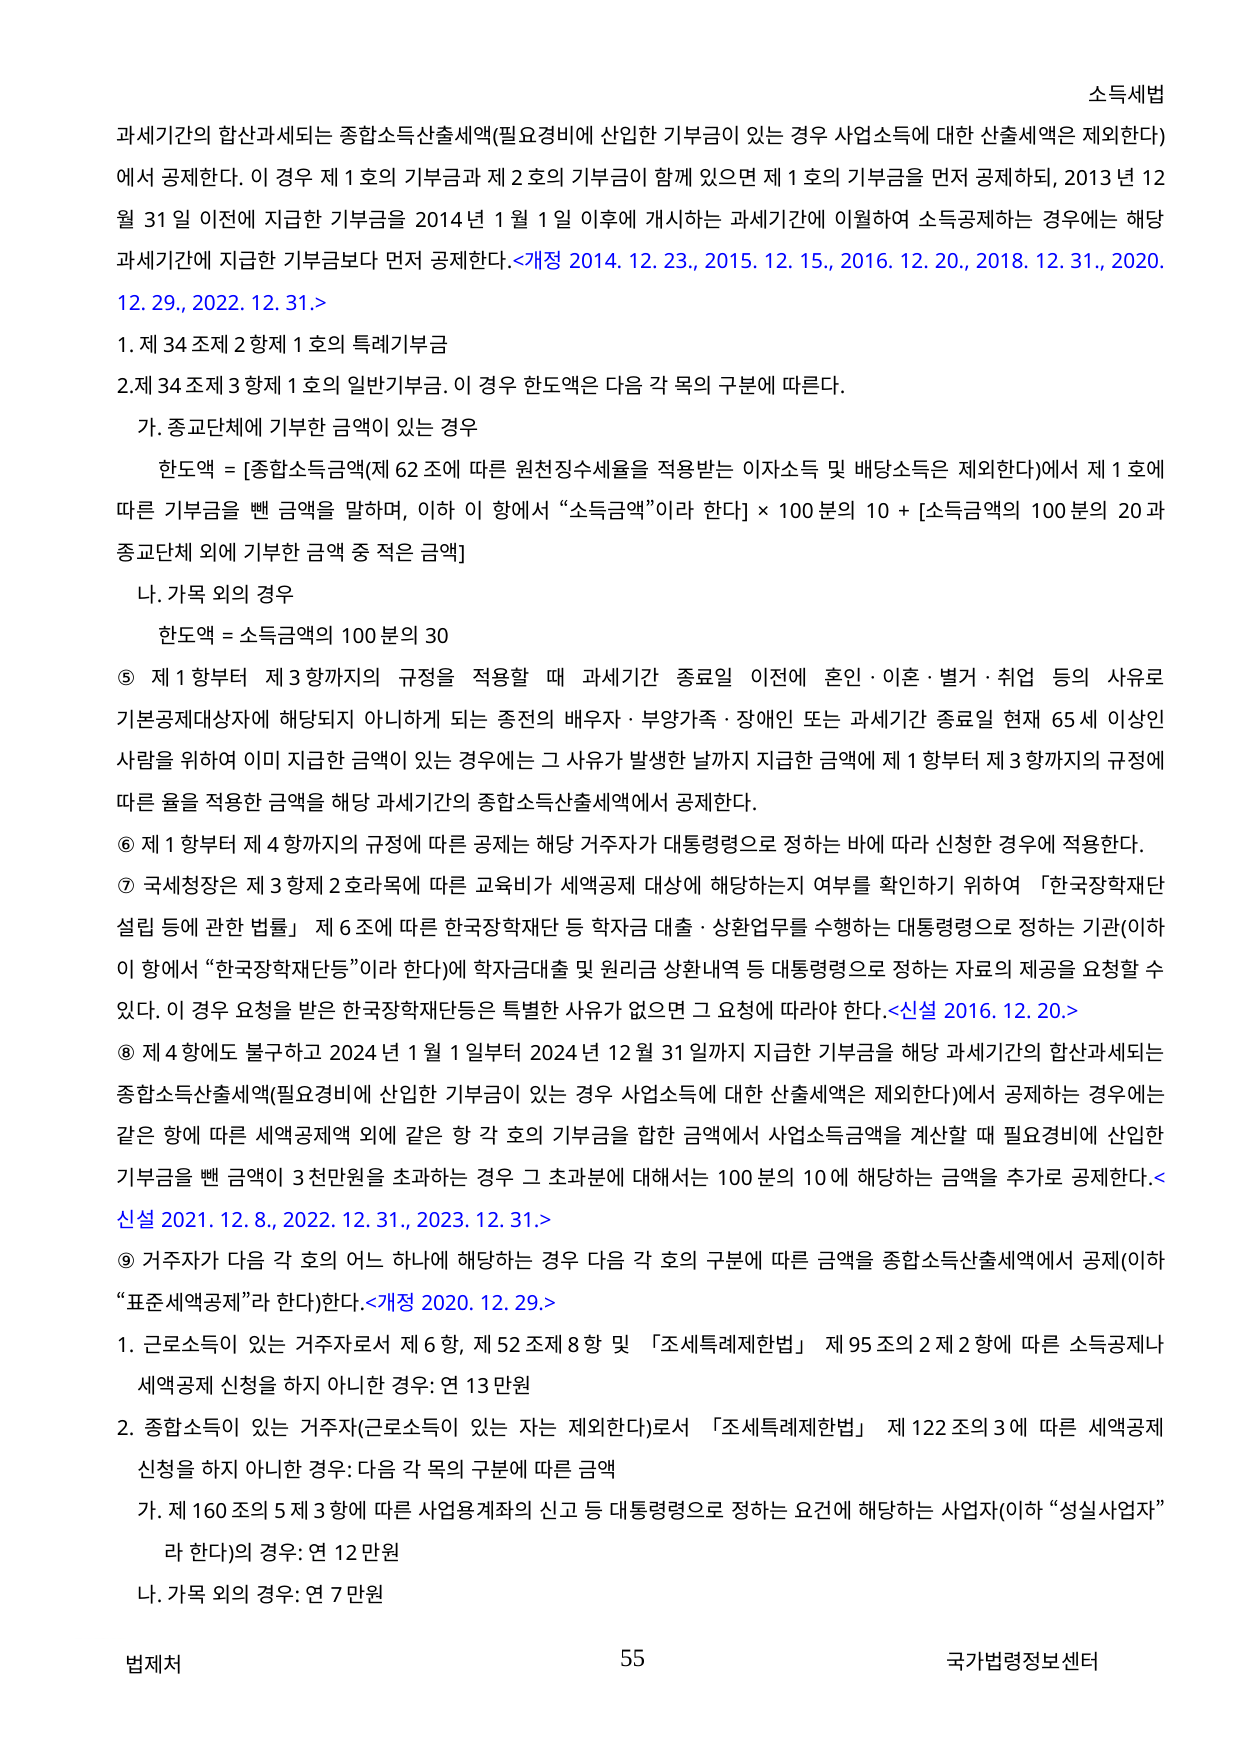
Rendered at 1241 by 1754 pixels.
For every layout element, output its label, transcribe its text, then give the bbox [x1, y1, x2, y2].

text 가. 종교단체에 기부한 금액이 있는 경우 [137, 400, 1165, 442]
text ⑦ 국세청장은 제3항제2호라목에 따른 교육비가 세액공제 대상에 해당하는지 여부를 확인하기 위하여 「한국장학재단 설립 등에 관한 법률」 제6조에 따른 한국장학재단 등 학자금 대출ㆍ상환업무를 수행하는 대통령령으로 정하는 기관(이하 이 항에서 “한국장학재단등”이라 한다)에 학자금대출 및 원리금 상환내역 등 대통령령으로 정하는 자료의 제공을 요청할 수 있다. 이 경우 요청을 받은 한국장학재단등은 특별한 사유가 없으면 그 요청에 따라야 한다.<신설 2016. 12. 20.> [117, 858, 1165, 1025]
text 가. 제160조의5제3항에 따른 사업용계좌의 신고 등 대통령령으로 정하는 요건에 해당하는 사업자(이하 “성실사업자”라 한다)의 경우: 연 12만원 [137, 1483, 1165, 1567]
text 2.제34조제3항제1호의 일반기부금. 이 경우 한도액은 다음 각 목의 구분에 따른다. [117, 358, 1165, 400]
text 나. 가목 외의 경우 [137, 567, 1165, 608]
text ⑧ 제4항에도 불구하고 2024년 1월 1일부터 2024년 12월 31일까지 지급한 기부금을 해당 과세기간의 합산과세되는 종합소득산출세액(필요경비에 산입한 기부금이 있는 경우 사업소득에 대한 산출세액은 제외한다)에서 공제하는 경우에는 같은 항에 따른 세액공제액 외에 같은 항 각 호의 기부금을 합한 금액에서 사업소득금액을 계산할 때 필요경비에 산입한 기부금을 뺀 금액이 3천만원을 초과하는 경우 그 초과분에 대해서는 100분의 10에 해당하는 금액을 추가로 공제한다.<신설 2021. 12. 8., 2022. 12. 31., 2023. 12. 31.> [117, 1025, 1165, 1233]
text 나. 가목 외의 경우: 연 7만원 [137, 1567, 1165, 1608]
text ⑥ 제1항부터 제4항까지의 규정에 따른 공제는 해당 거주자가 대통령령으로 정하는 바에 따라 신청한 경우에 적용한다. [117, 817, 1165, 858]
text 한도액 = [종합소득금액(제62조에 따른 원천징수세율을 적용받는 이자소득 및 배당소득은 제외한다)에서 제1호에 따른 기부금을 뺀 금액을 말하며, 이하 이 항에서 “소득금액”이라 한다] × 100분의 10 + [소득금액의 100분의 20과 종교단체 외에 기부한 금액 중 적은 금액] [117, 442, 1165, 567]
text ⑤ 제1항부터 제3항까지의 규정을 적용할 때 과세기간 종료일 이전에 혼인ㆍ이혼ㆍ별거ㆍ취업 등의 사유로 기본공제대상자에 해당되지 아니하게 되는 종전의 배우자ㆍ부양가족ㆍ장애인 또는 과세기간 종료일 현재 65세 이상인 사람을 위하여 이미 지급한 금액이 있는 경우에는 그 사유가 발생한 날까지 지급한 금액에 제1항부터 제3항까지의 규정에 따른 율을 적용한 금액을 해당 과세기간의 종합소득산출세액에서 공제한다. [117, 650, 1165, 817]
text 1. 근로소득이 있는 거주자로서 제6항, 제52조제8항 및 「조세특례제한법」 제95조의2제2항에 따른 소득공제나 세액공제 신청을 하지 아니한 경우: 연 13만원 [117, 1317, 1165, 1400]
text 1. 제34조제2항제1호의 특례기부금 [117, 317, 1165, 358]
text 한도액 = 소득금액의 100분의 30 [117, 608, 1165, 650]
text ⑨ 거주자가 다음 각 호의 어느 하나에 해당하는 경우 다음 각 호의 구분에 따른 금액을 종합소득산출세액에서 공제(이하 “표준세액공제”라 한다)한다.<개정 2020. 12. 29.> [117, 1233, 1165, 1317]
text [117, 108, 1165, 317]
text 2. 종합소득이 있는 거주자(근로소득이 있는 자는 제외한다)로서 「조세특례제한법」 제122조의3에 따른 세액공제 신청을 하지 아니한 경우: 다음 각 목의 구분에 따른 금액 [117, 1400, 1165, 1483]
